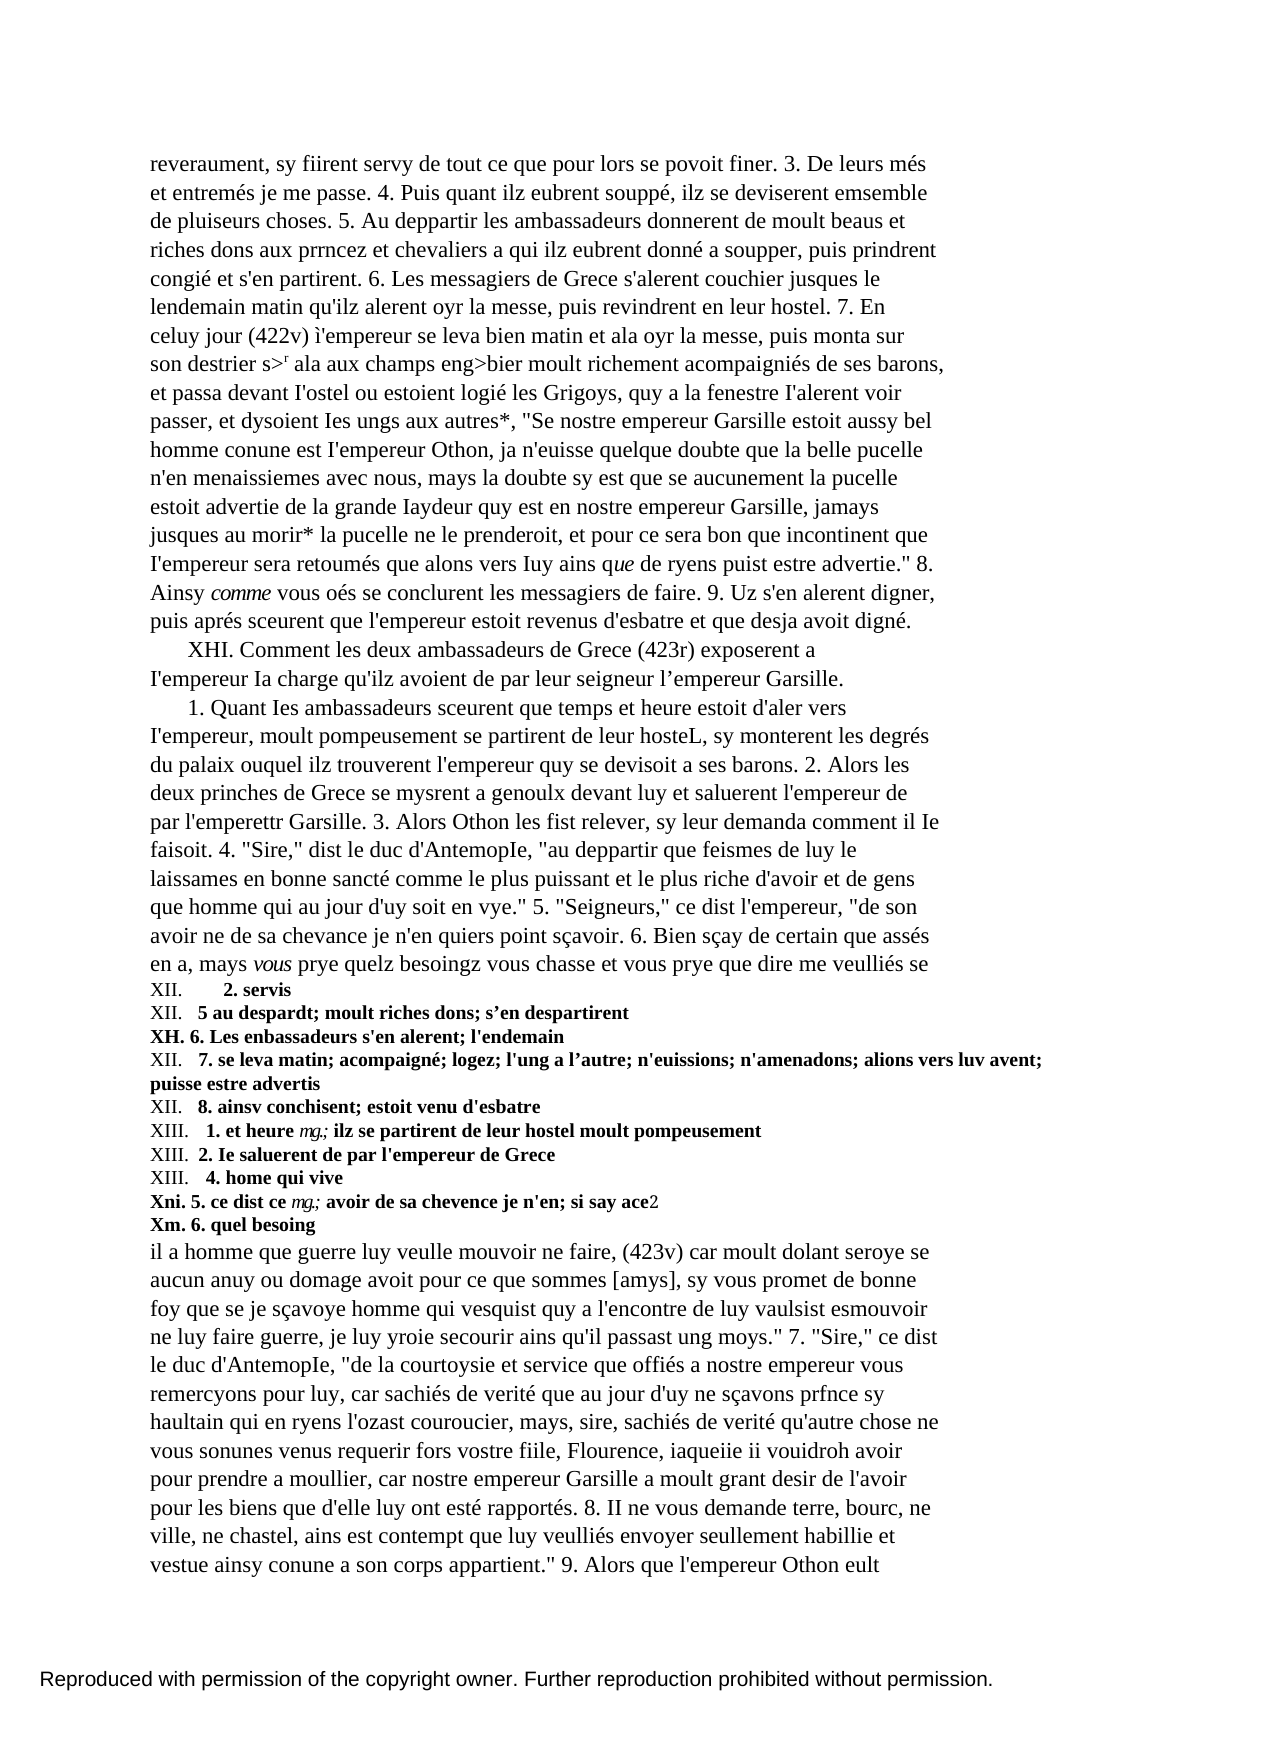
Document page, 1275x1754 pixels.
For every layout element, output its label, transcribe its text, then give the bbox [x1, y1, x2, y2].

list 1. et heure mg.; ilz se partirent de leur hostel moult pompeusement [150, 1119, 1125, 1142]
list 4. home qui vive [150, 1166, 1125, 1189]
text XHI. Comment les deux ambassadeurs de Grece (423r) exposerent a I'empereur Ia charge qu'ilz avoient de par leur seigneur l’empereur Garsille. [150, 634, 1125, 692]
list 2. Ie saluerent de par l'empereur de Grece [150, 1142, 1125, 1166]
text reveraument, sy fiirent servy de tout ce que pour lors se povoit finer. 3. De leurs més et entremés je me passe. 4. Puis quant ilz eubrent souppé, ilz se deviserent emsemble de pluiseurs choses. 5. Au deppartir les ambassadeurs donnerent de moult beaus et riches dons aux prrncez et chevaliers a qui ilz eubrent donné a soupper, puis prindrent congié et s'en partirent. 6. Les messagiers de Grece s'alerent couchier jusques le lendemain matin qu'ilz alerent oyr la messe, puis revindrent en leur hostel. 7. En celuy jour (422v) ì'empereur se leva bien matin et ala oyr la messe, puis monta sur son destrier s>r ala aux champs eng>bier moult richement acompaigniés de ses barons, et passa devant I'ostel ou estoient logié les Grigoys, quy a la fenestre I'alerent voir passer, et dysoient Ies ungs aux autres*, "Se nostre empereur Garsille estoit aussy bel homme conune est I'empereur Othon, ja n'euisse quelque doubte que la belle pucelle n'en menaissiemes avec nous, mays la doubte sy est que se aucunement la pucelle estoit advertie de la grande Iaydeur quy est en nostre empereur Garsille, jamays jusques au morir* la pucelle ne le prenderoit, et pour ce sera bon que incontinent que I'empereur sera retoumés que alons vers Iuy ains que de ryens puist estre advertie." 8. Ainsy comme vous oés se conclurent les messagiers de faire. 9. Uz s'en alerent digner, puis aprés sceurent que l'empereur estoit revenus d'esbatre et que desja avoit digné. [150, 149, 1125, 634]
list 2. servis [150, 977, 1125, 1001]
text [150, 1236, 1125, 1578]
list 8. ainsv conchisent; estoit venu d'esbatre [150, 1095, 1125, 1119]
text Xni. 5. ce dist ce mg.; avoir de sa chevence je n'en; si say ace2 Xm. 6. quel besoing [150, 1189, 1125, 1236]
list 7. se leva matin; acompaigné; logez; l'ung a l’autre; n'euissions; n'amenadons; alions vers luv avent; puisse estre advertis [150, 1048, 1125, 1095]
list 5 au despardt; moult riches dons; s’en despartirent XH. 6. Les enbassadeurs s'en alerent; l'endemain [150, 1001, 1125, 1048]
text 1. Quant Ies ambassadeurs sceurent que temps et heure estoit d'aler vers I'empereur, moult pompeusement se partirent de leur hosteL, sy monterent les degrés du palaix ouquel ilz trouverent l'empereur quy se devisoit a ses barons. 2. Alors les deux prinches de Grece se mysrent a genoulx devant luy et saluerent l'empereur de par l'emperettr Garsille. 3. Alors Othon les fist relever, sy leur demanda comment il Ie faisoit. 4. "Sire," dist le duc d'AntemopIe, "au deppartir que feismes de luy le laissames en bonne sancté comme le plus puissant et le plus riche d'avoir et de gens que homme qui au jour d'uy soit en vye." 5. "Seigneurs," ce dist l'empereur, "de son avoir ne de sa chevance je n'en quiers point sçavoir. 6. Bien sçay de certain que assés en a, mays vous prye quelz besoingz vous chasse et vous prye que dire me veulliés se [150, 692, 1125, 977]
